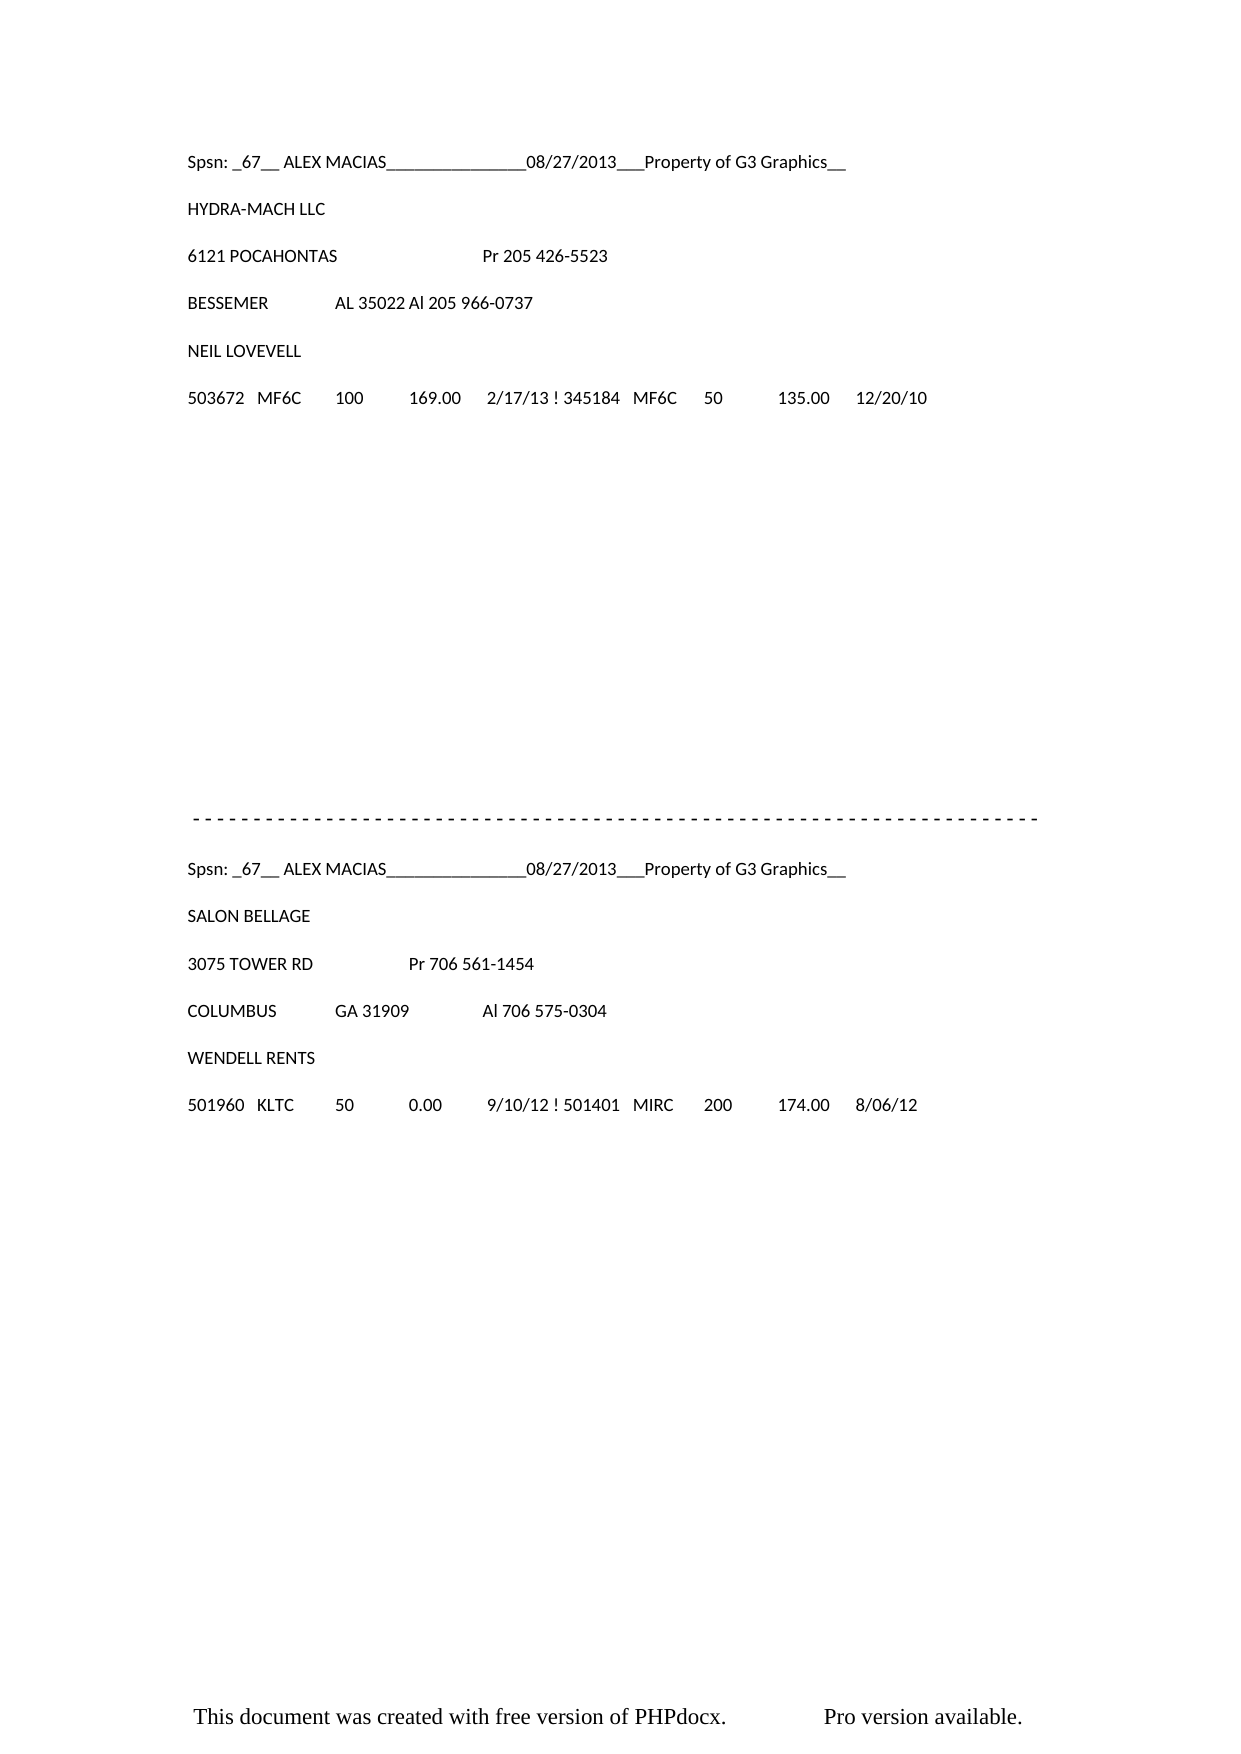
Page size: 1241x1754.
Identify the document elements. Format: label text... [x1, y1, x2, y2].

text SALON BELLAGE [187, 904, 1053, 927]
text Spsn: _67__ ALEX MACIAS_______________08/27/2013___Property of G3 Graphics__ [187, 150, 1053, 173]
text HYDRA-MACH LLC [187, 197, 1053, 220]
text BESSEMER AL 35022 Al 205 966-0737 [187, 292, 1053, 314]
text WENDELL RENTS [187, 1046, 1053, 1069]
text 503672 MF6C 100 169.00 2/17/13 ! 345184 MF6C 50 135.00 12/20/10 [187, 386, 1053, 409]
text Spsn: _67__ ALEX MACIAS_______________08/27/2013___Property of G3 Graphics__ [187, 857, 1053, 880]
text NEIL LOVEVELL [187, 339, 1053, 362]
text - - - - - - - - - - - - - - - - - - - - - - - - - - - - - - - - - - - - - - - - - - - - - - - - - - - - - - - - - - - - - - - - - - - - - - [187, 804, 1053, 832]
text 501960 KLTC 50 0.00 9/10/12 ! 501401 MIRC 200 174.00 8/06/12 [187, 1093, 1053, 1116]
text 3075 TOWER RD Pr 706 561-1454 [187, 952, 1053, 974]
text COLUMBUS GA 31909 Al 706 575-0304 [187, 999, 1053, 1022]
text 6121 POCAHONTAS Pr 205 426-5523 [187, 244, 1053, 267]
